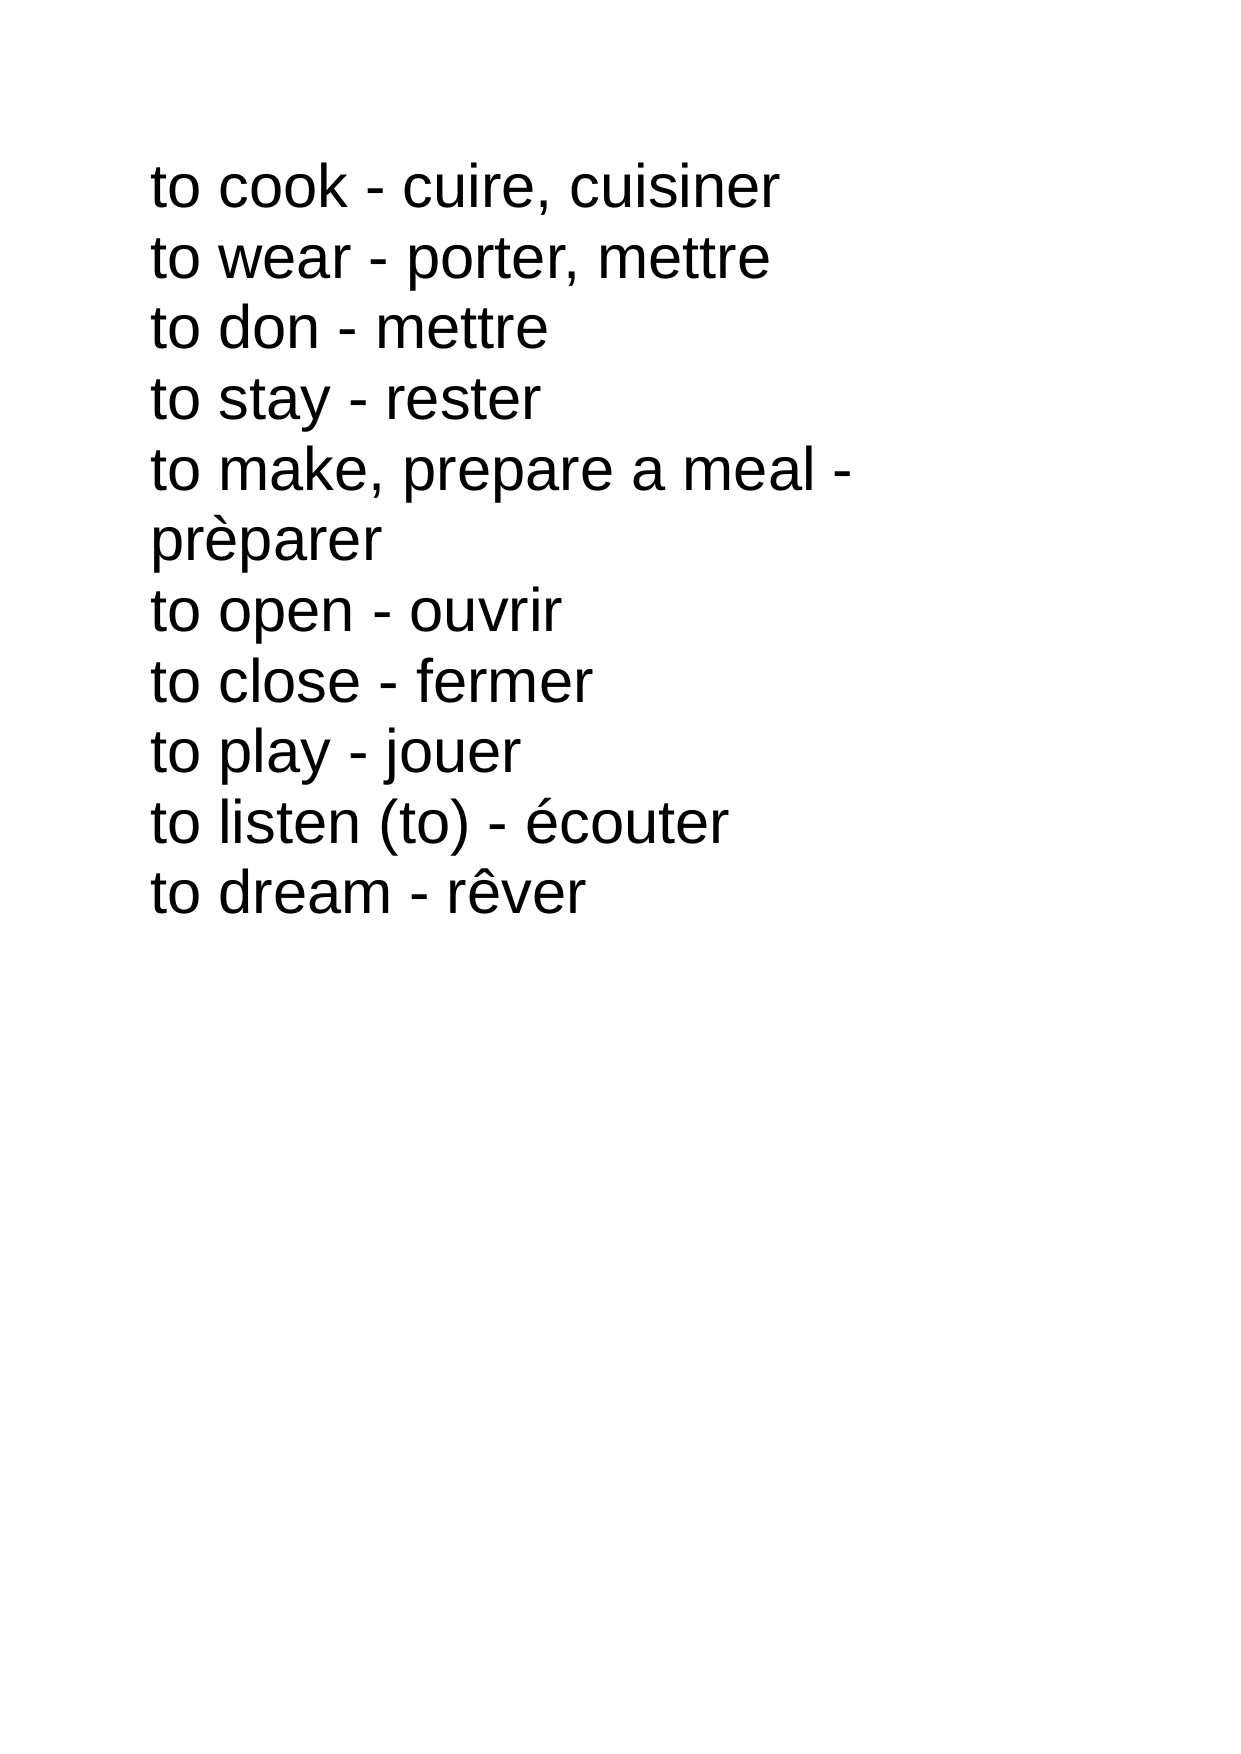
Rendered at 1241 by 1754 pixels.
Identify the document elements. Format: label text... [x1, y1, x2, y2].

text to stay - rester [150, 362, 1090, 432]
text to listen (to) - écouter [150, 786, 1090, 856]
text to open - ouvrir [150, 574, 1090, 644]
text to cook - cuire, cuisiner [150, 150, 1090, 221]
text to don - mettre [150, 291, 1090, 362]
text to make, prepare a meal - prèparer [150, 432, 1090, 574]
text to play - jouer [150, 715, 1090, 786]
text to wear - porter, mettre [150, 221, 1090, 291]
text to dream - rêver [150, 856, 1090, 927]
text to close - fermer [150, 644, 1090, 715]
